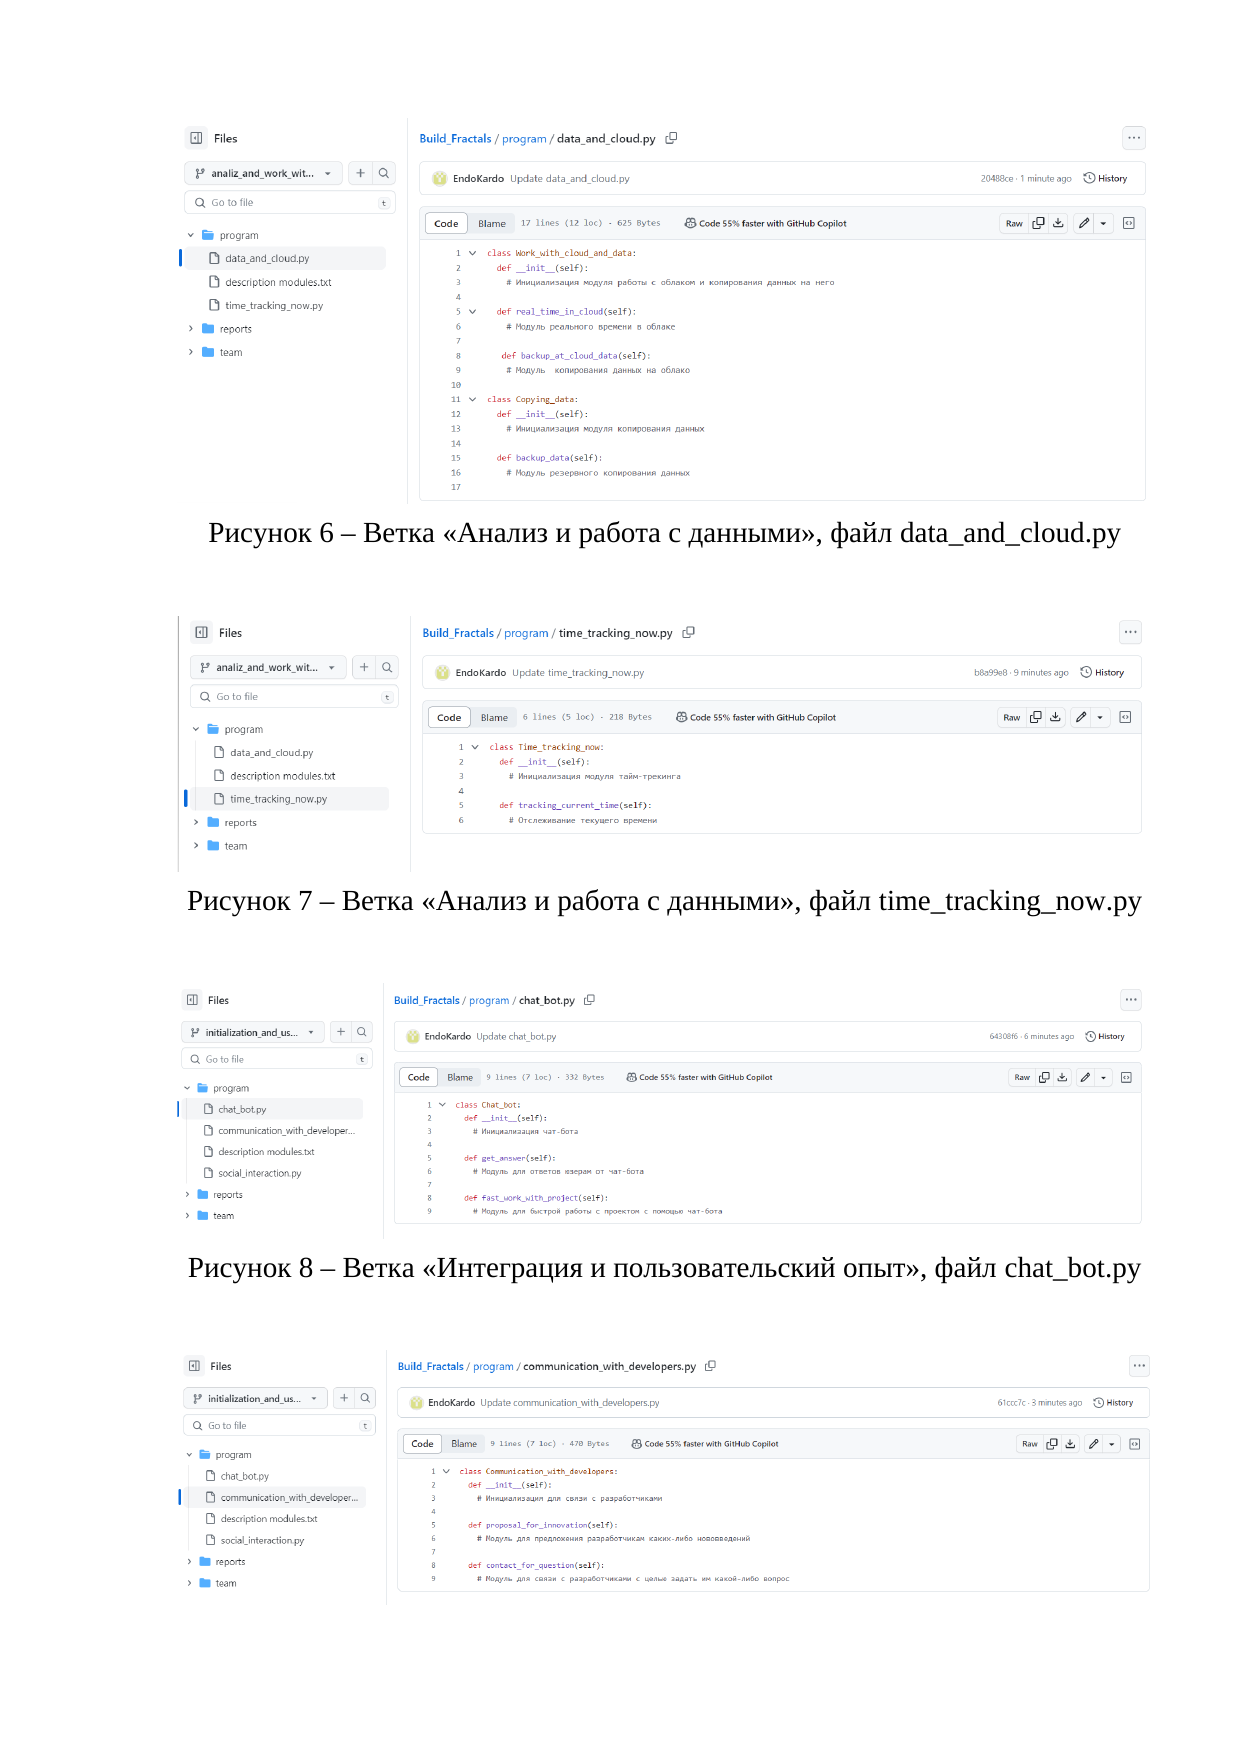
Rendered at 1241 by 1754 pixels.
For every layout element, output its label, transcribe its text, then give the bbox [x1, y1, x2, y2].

picture [177, 616, 1152, 872]
picture [177, 118, 1152, 504]
text Рисунок 8 – Ветка «Интеграция и пользовательский опыт», файл chat_bot.py [177, 1250, 1152, 1283]
text Рисунок 7 – Ветка «Анализ и работа с данными», файл time_tracking_now.py [177, 883, 1152, 916]
picture [177, 1350, 1152, 1605]
text Рисунок 6 – Ветка «Анализ и работа с данными», файл data_and_cloud.py [177, 515, 1152, 549]
picture [177, 983, 1152, 1239]
